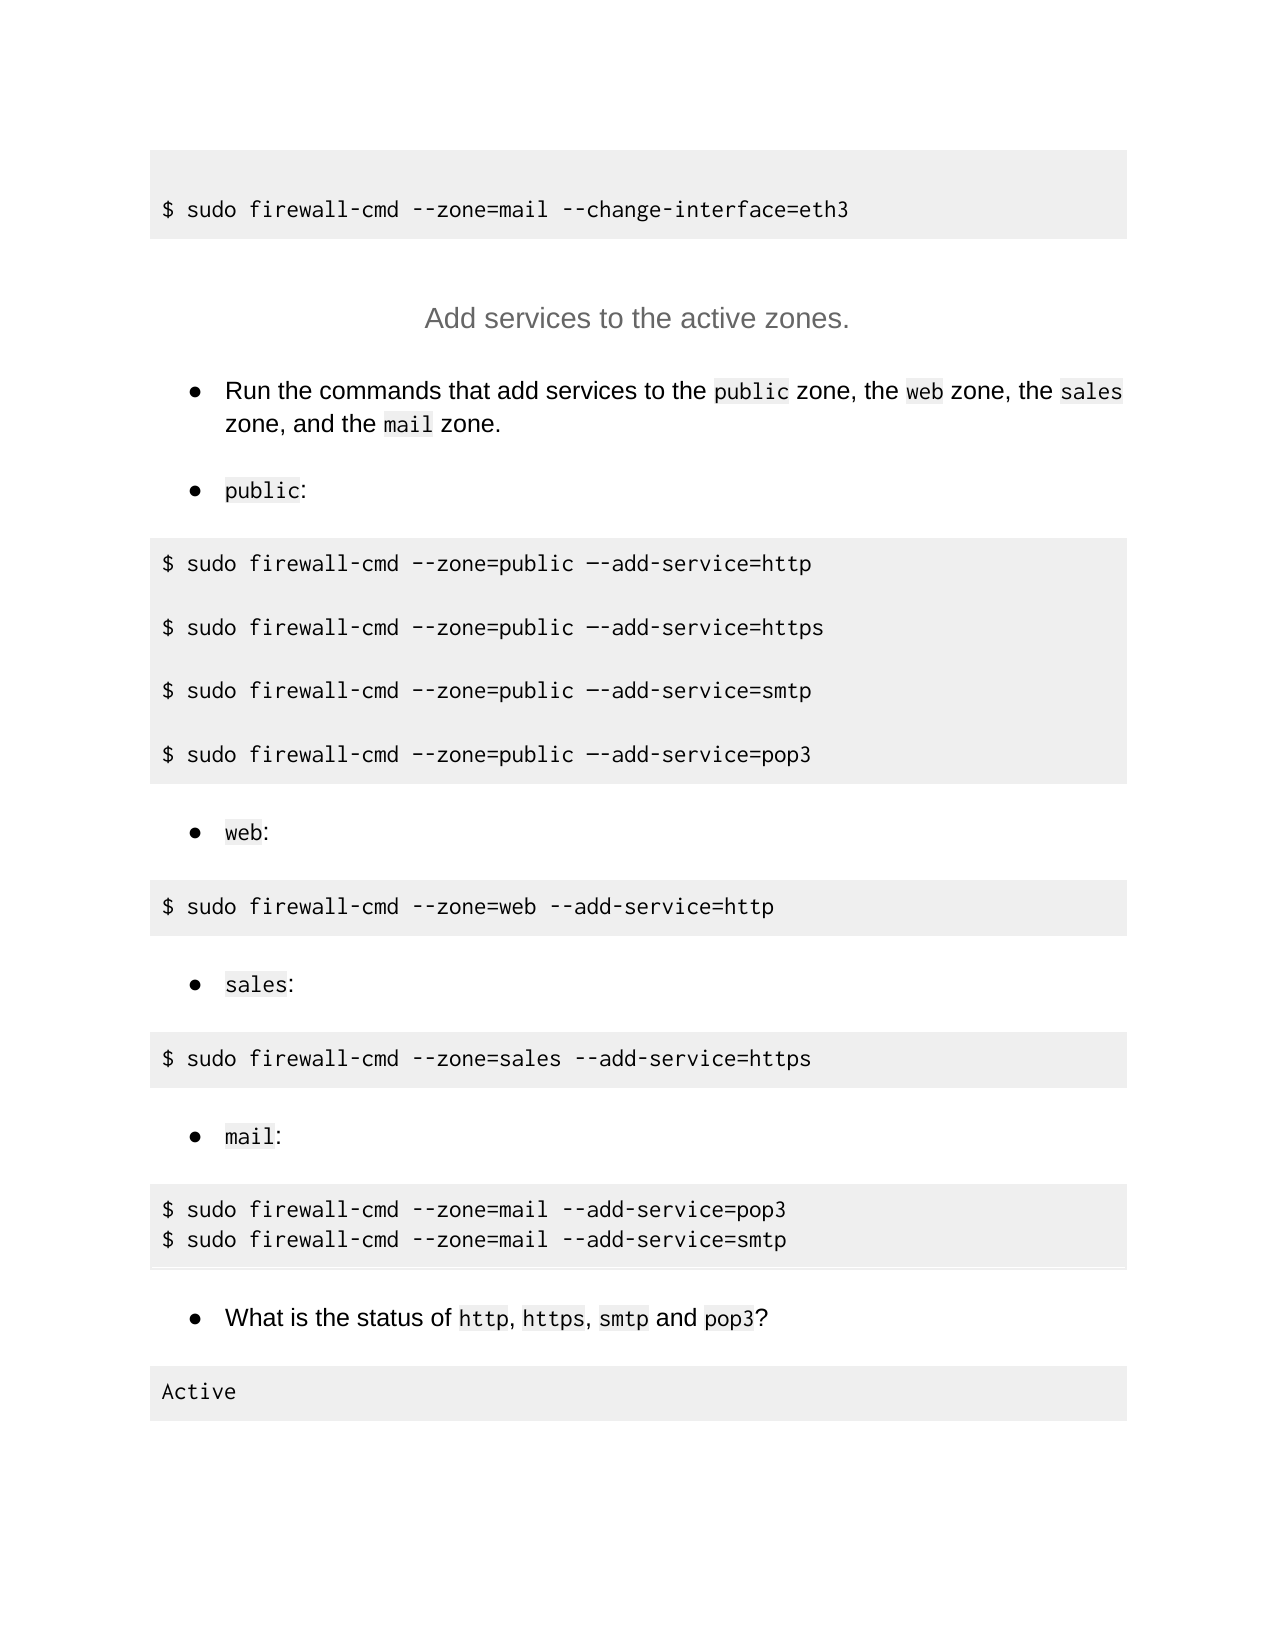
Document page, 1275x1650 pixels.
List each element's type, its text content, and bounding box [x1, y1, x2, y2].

table_header $ sudo firewall-cmd --zone=web --add-service=http [152, 883, 1125, 934]
list public: [187, 475, 1125, 503]
table_header $ sudo firewall-cmd --zone=sales --add-service=https [152, 1034, 1125, 1086]
list sales: [187, 969, 1125, 998]
list What is the status of http, https, smtp and pop3? [187, 1302, 1125, 1331]
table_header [152, 152, 1125, 236]
table_header $ sudo firewall-cmd –-zone=public —-add-service=http $ sudo firewall-cmd –-zone=public —-add-service=https $ sudo firewall-cmd –-zone=public —-add-service=smtp $ sudo firewall-cmd –-zone=public —-add-service=pop3 [152, 540, 1125, 782]
table_header $ sudo firewall-cmd --zone=mail --add-service=pop3 $ sudo firewall-cmd --zone=mail --add-service=smtp [152, 1186, 1125, 1267]
list mail: [187, 1121, 1125, 1149]
list Run the commands that add services to the public zone, the web zone, the sales zone, and the mail zone. [187, 376, 1125, 437]
list web: [187, 817, 1125, 846]
subtitle Add services to the active zones. [150, 301, 1125, 334]
table_header Active [152, 1368, 1125, 1419]
